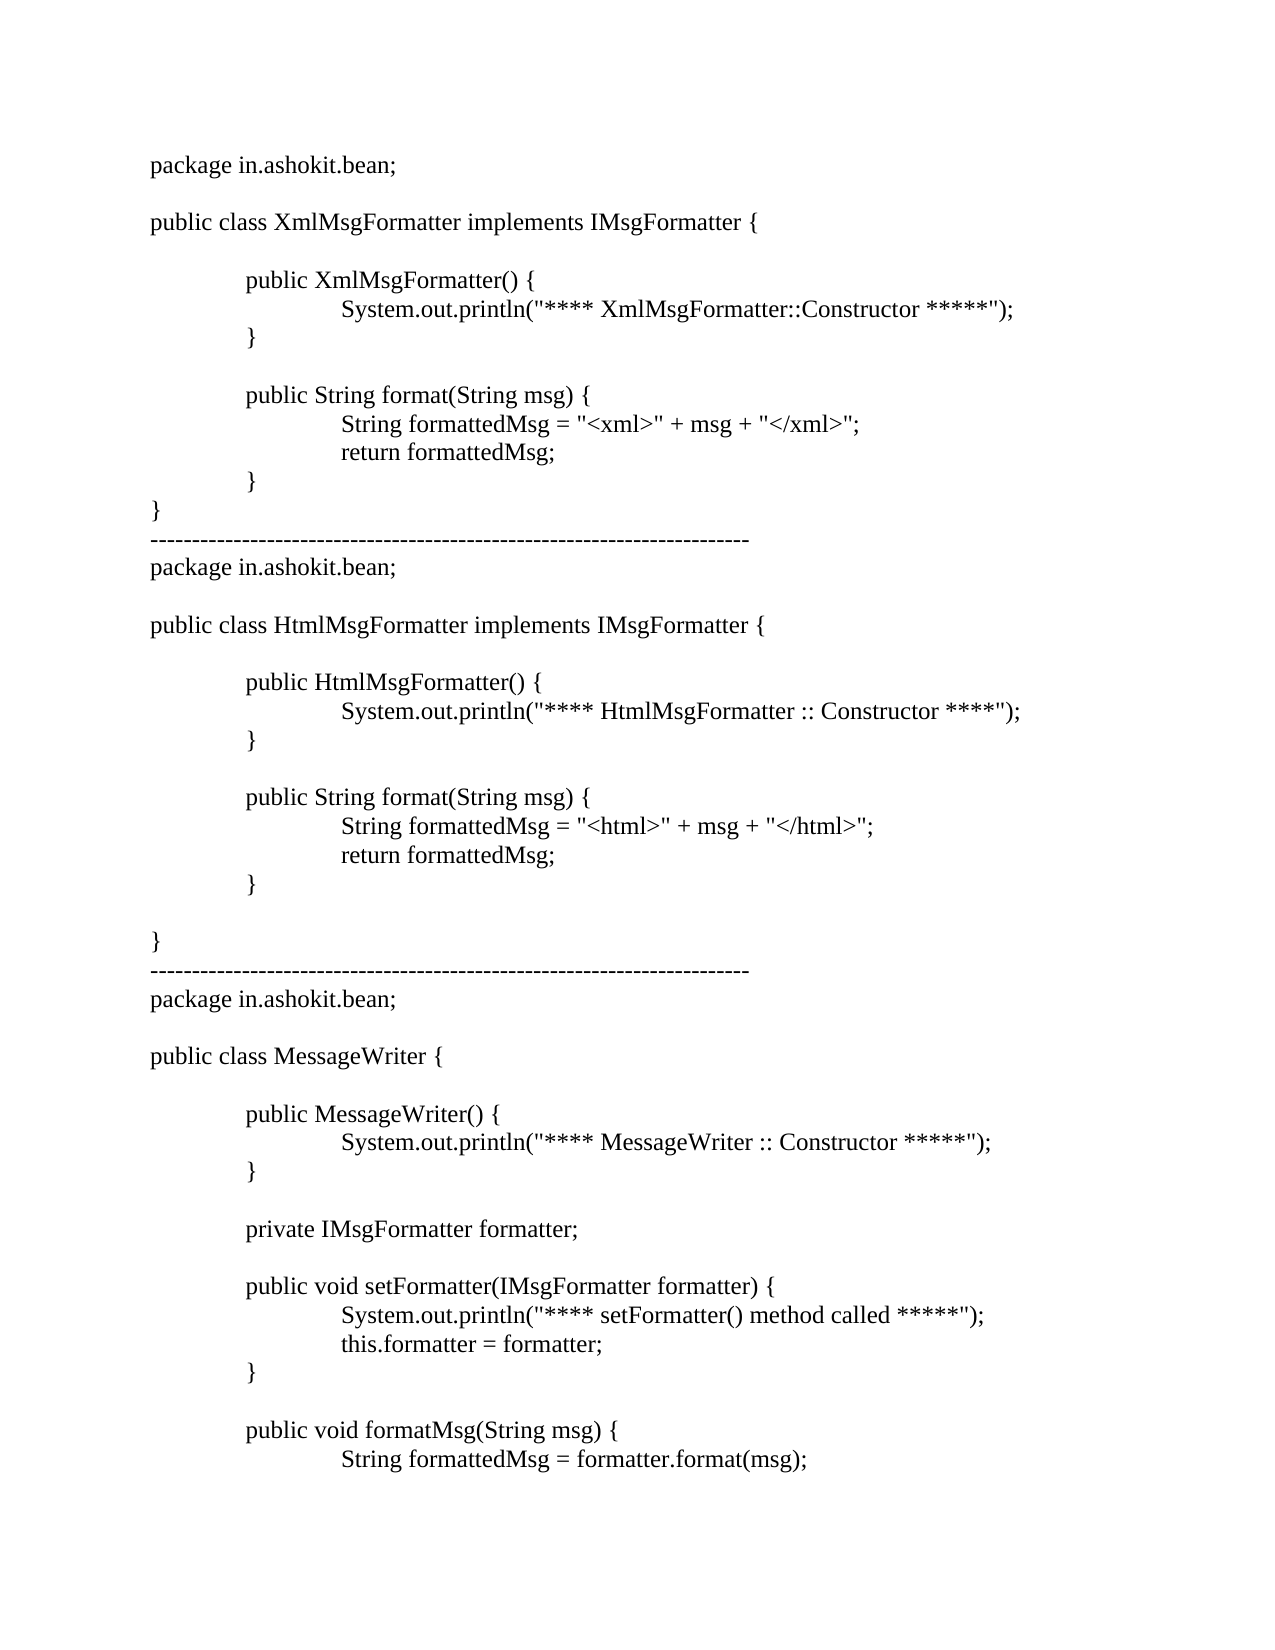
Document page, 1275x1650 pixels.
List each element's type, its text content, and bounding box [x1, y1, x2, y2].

text public void setFormatter(IMsgFormatter formatter) { [150, 1271, 1125, 1300]
text private IMsgFormatter formatter; [150, 1214, 1125, 1242]
text public XmlMsgFormatter() { [150, 265, 1125, 294]
text public String format(String msg) { [150, 380, 1125, 409]
text return formattedMsg; [150, 437, 1125, 466]
text this.formatter = formatter; [150, 1329, 1125, 1357]
text } [150, 926, 1125, 955]
text System.out.println("**** MessageWriter :: Constructor *****"); [150, 1127, 1125, 1156]
text String formattedMsg = "<html>" + msg + "</html>"; [150, 811, 1125, 840]
text package in.ashokit.bean; [150, 150, 1125, 179]
text } [150, 725, 1125, 754]
text ------------------------------------------------------------------------ [150, 524, 1125, 552]
text String formattedMsg = "<xml>" + msg + "</xml>"; [150, 409, 1125, 437]
text System.out.println("**** XmlMsgFormatter::Constructor *****"); [150, 294, 1125, 322]
text package in.ashokit.bean; [150, 984, 1125, 1012]
text public HtmlMsgFormatter() { [150, 667, 1125, 696]
text return formattedMsg; [150, 840, 1125, 869]
text public String format(String msg) { [150, 782, 1125, 811]
text } [150, 322, 1125, 351]
text } [150, 869, 1125, 897]
text } [150, 466, 1125, 495]
text } [150, 1357, 1125, 1386]
text ------------------------------------------------------------------------ [150, 955, 1125, 984]
text System.out.println("**** setFormatter() method called *****"); [150, 1300, 1125, 1329]
text } [150, 495, 1125, 524]
text String formattedMsg = formatter.format(msg); [150, 1444, 1125, 1472]
text package in.ashokit.bean; [150, 552, 1125, 581]
text public void formatMsg(String msg) { [150, 1415, 1125, 1444]
text public class MessageWriter { [150, 1041, 1125, 1070]
text System.out.println("**** HtmlMsgFormatter :: Constructor ****"); [150, 696, 1125, 725]
text public class HtmlMsgFormatter implements IMsgFormatter { [150, 610, 1125, 639]
text } [150, 1156, 1125, 1185]
text public class XmlMsgFormatter implements IMsgFormatter { [150, 207, 1125, 236]
text public MessageWriter() { [150, 1099, 1125, 1127]
